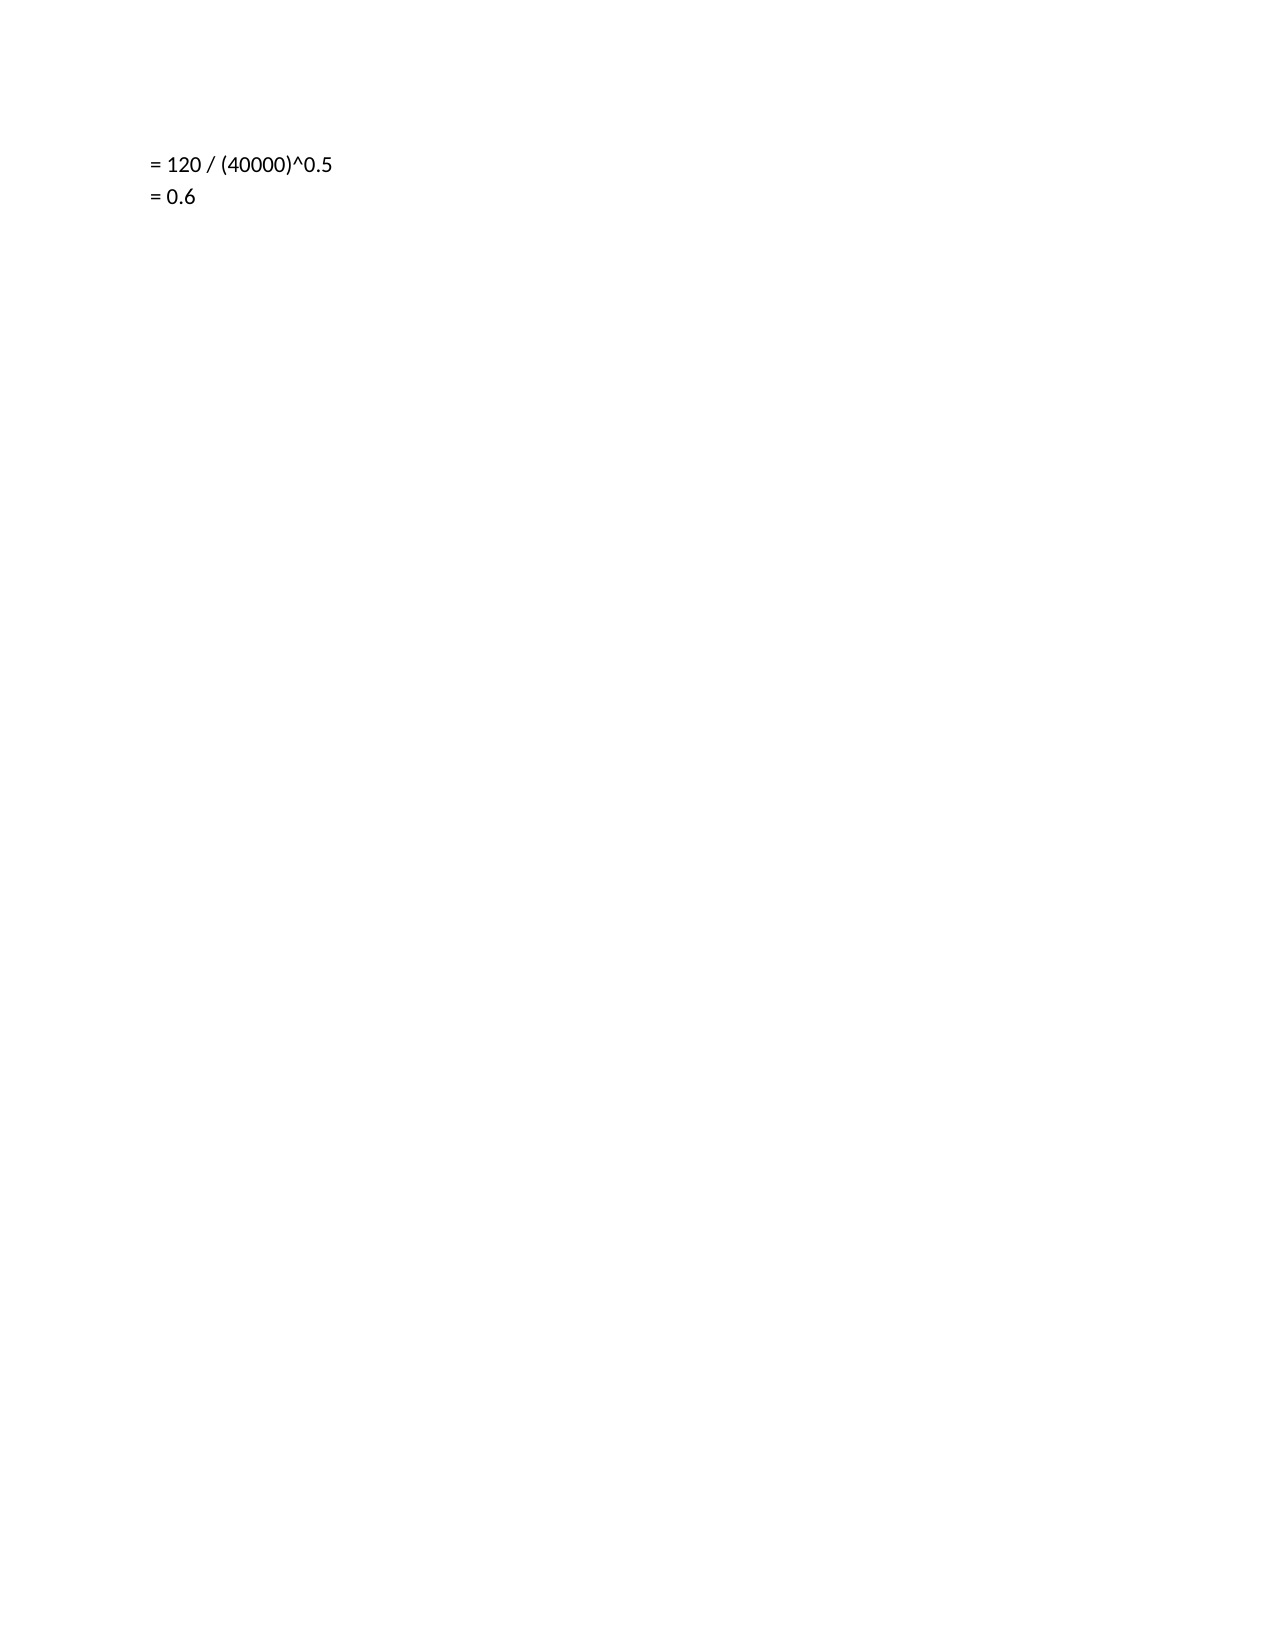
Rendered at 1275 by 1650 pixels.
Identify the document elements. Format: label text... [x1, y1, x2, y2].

text = 0.6 [150, 182, 1125, 210]
text = 120 / (40000)^0.5 [150, 150, 1125, 178]
